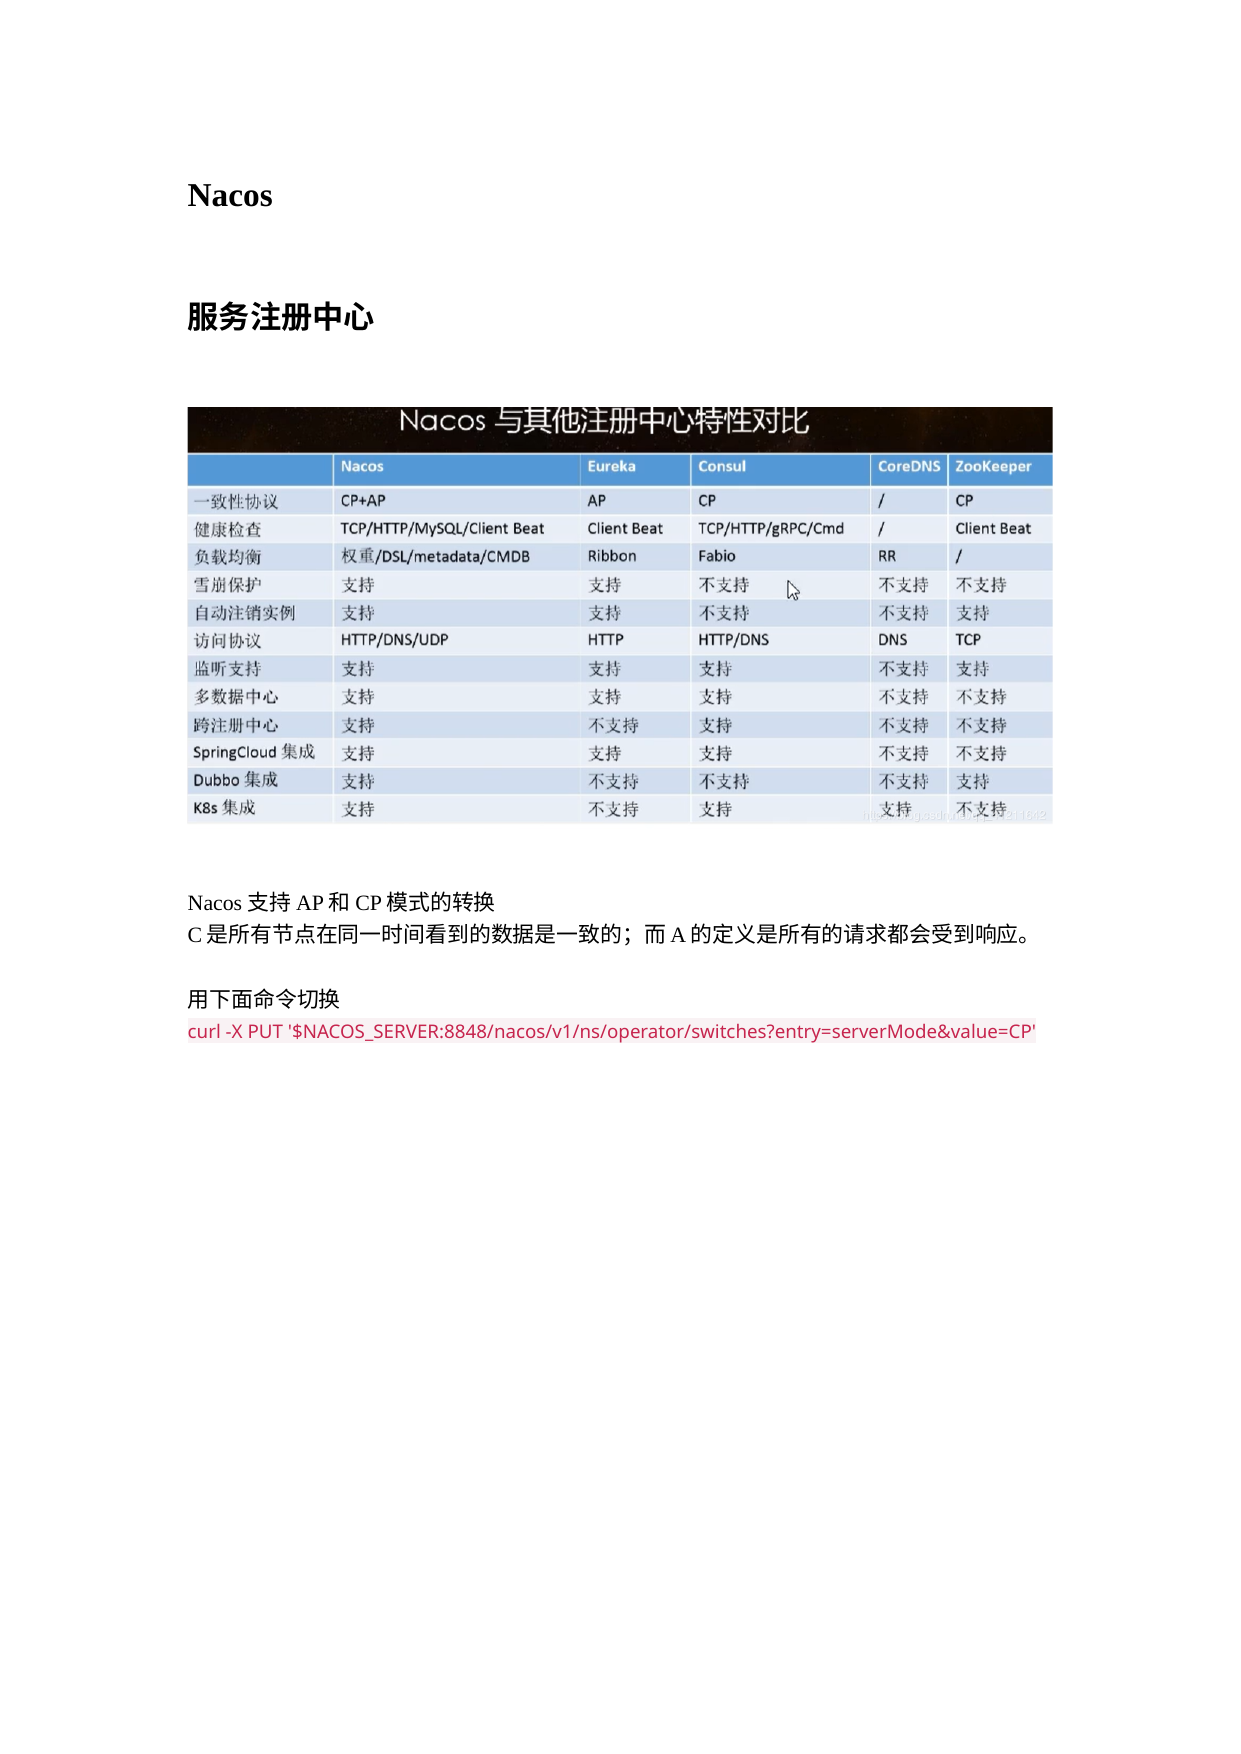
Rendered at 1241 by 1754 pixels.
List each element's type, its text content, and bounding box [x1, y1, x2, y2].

picture [187, 407, 1053, 829]
text C是所有节点在同一时间看到的数据是一致的；而A的定义是所有的请求都会受到响应。 [187, 917, 1053, 949]
subtitle Nacos [187, 162, 1053, 227]
text Nacos 支持AP 和 CP模式的转换 [187, 884, 1053, 917]
text 用下面命令切换 [187, 982, 1053, 1014]
subtitle 服务注册中心 [187, 282, 1053, 347]
text curl -X PUT '$NACOS_SERVER:8848/nacos/v1/ns/operator/switches?entry=serverMode&value=CP' [187, 1014, 1053, 1047]
